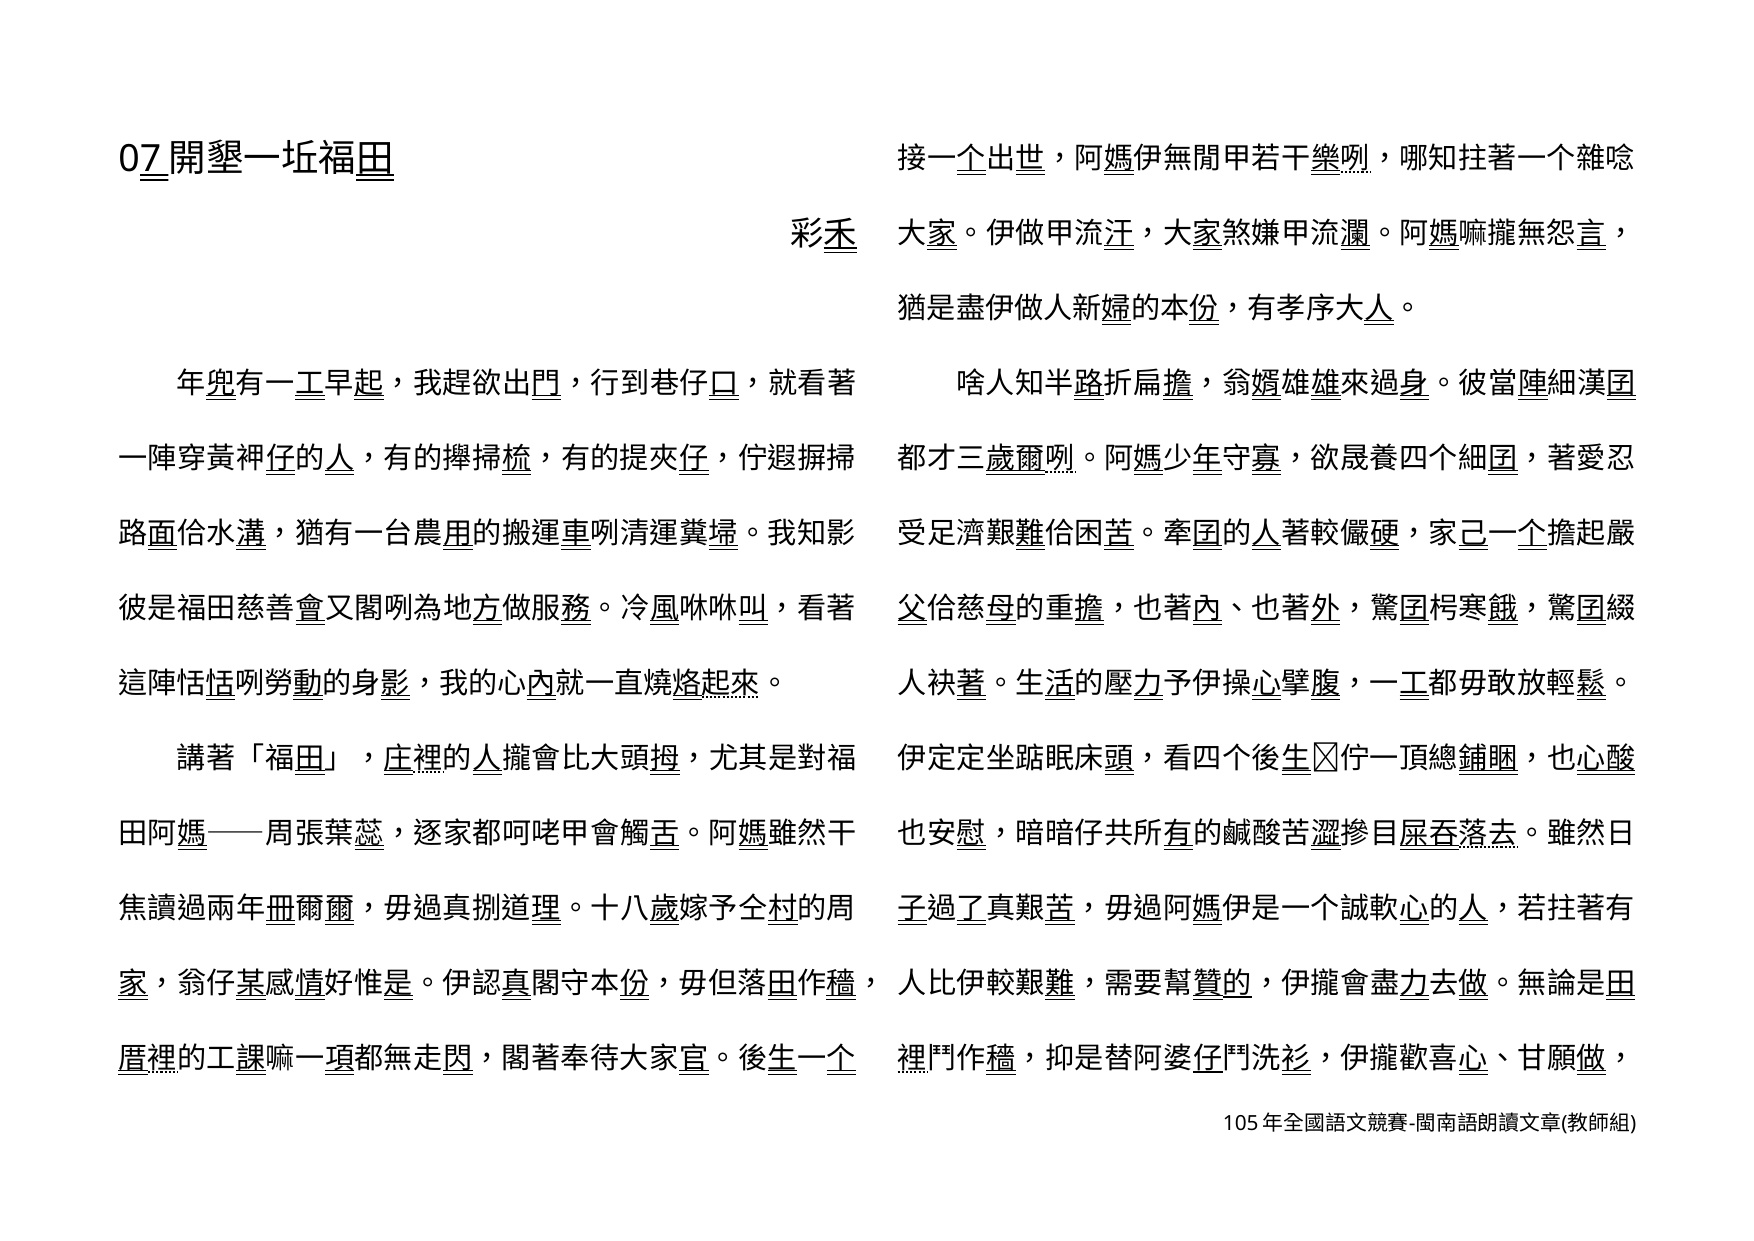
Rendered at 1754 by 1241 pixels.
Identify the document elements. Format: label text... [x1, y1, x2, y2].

text 講著「福田」，庄裡的人攏會比大頭拇，尤其是對福田阿媽——周張葉蕊，逐家都呵咾甲會觸舌。阿媽雖然干焦讀過兩年冊爾爾，毋過真捌道理。十八歲嫁予仝村的周家，翁仔某感情好惟是。伊認真閣守本份，毋但落田作穡，厝裡的工課嘛一項都無走閃，閣著奉待大家官。後生一个接一个出世，阿媽伊無閒甲若干樂咧，哪知拄著一个雜唸大家。伊做甲流汗，大家煞嫌甲流瀾。阿媽嘛攏無怨言，猶是盡伊做人新婦的本份，有孝序大人。 [118, 718, 856, 1093]
text 講著「福田」，庄裡的人攏會比大頭拇，尤其是對福田阿媽——周張葉蕊，逐家都呵咾甲會觸舌。阿媽雖然干焦讀過兩年冊爾爾，毋過真捌道理。十八歲嫁予仝村的周家，翁仔某感情好惟是。伊認真閣守本份，毋但落田作穡，厝裡的工課嘛一項都無走閃，閣著奉待大家官。後生一个接一个出世，阿媽伊無閒甲若干樂咧，哪知拄著一个雜唸大家。伊做甲流汗，大家煞嫌甲流瀾。阿媽嘛攏無怨言，猶是盡伊做人新婦的本份，有孝序大人。 [897, 118, 1636, 343]
text 07開墾一坵福田 [118, 118, 856, 193]
text 年兜有一工早起，我趕欲出門，行到巷仔口，就看著一陣穿黃䘥仔的人，有的攑掃梳，有的提夾仔，佇遐摒掃路面佮水溝，猶有一台農用的搬運車咧清運糞埽。我知影彼是福田慈善會又閣咧為地方做服務。冷風咻咻叫，看著這陣恬恬咧勞動的身影，我的心內就一直燒烙起來。 [118, 343, 856, 718]
text 彩禾 [118, 193, 856, 268]
